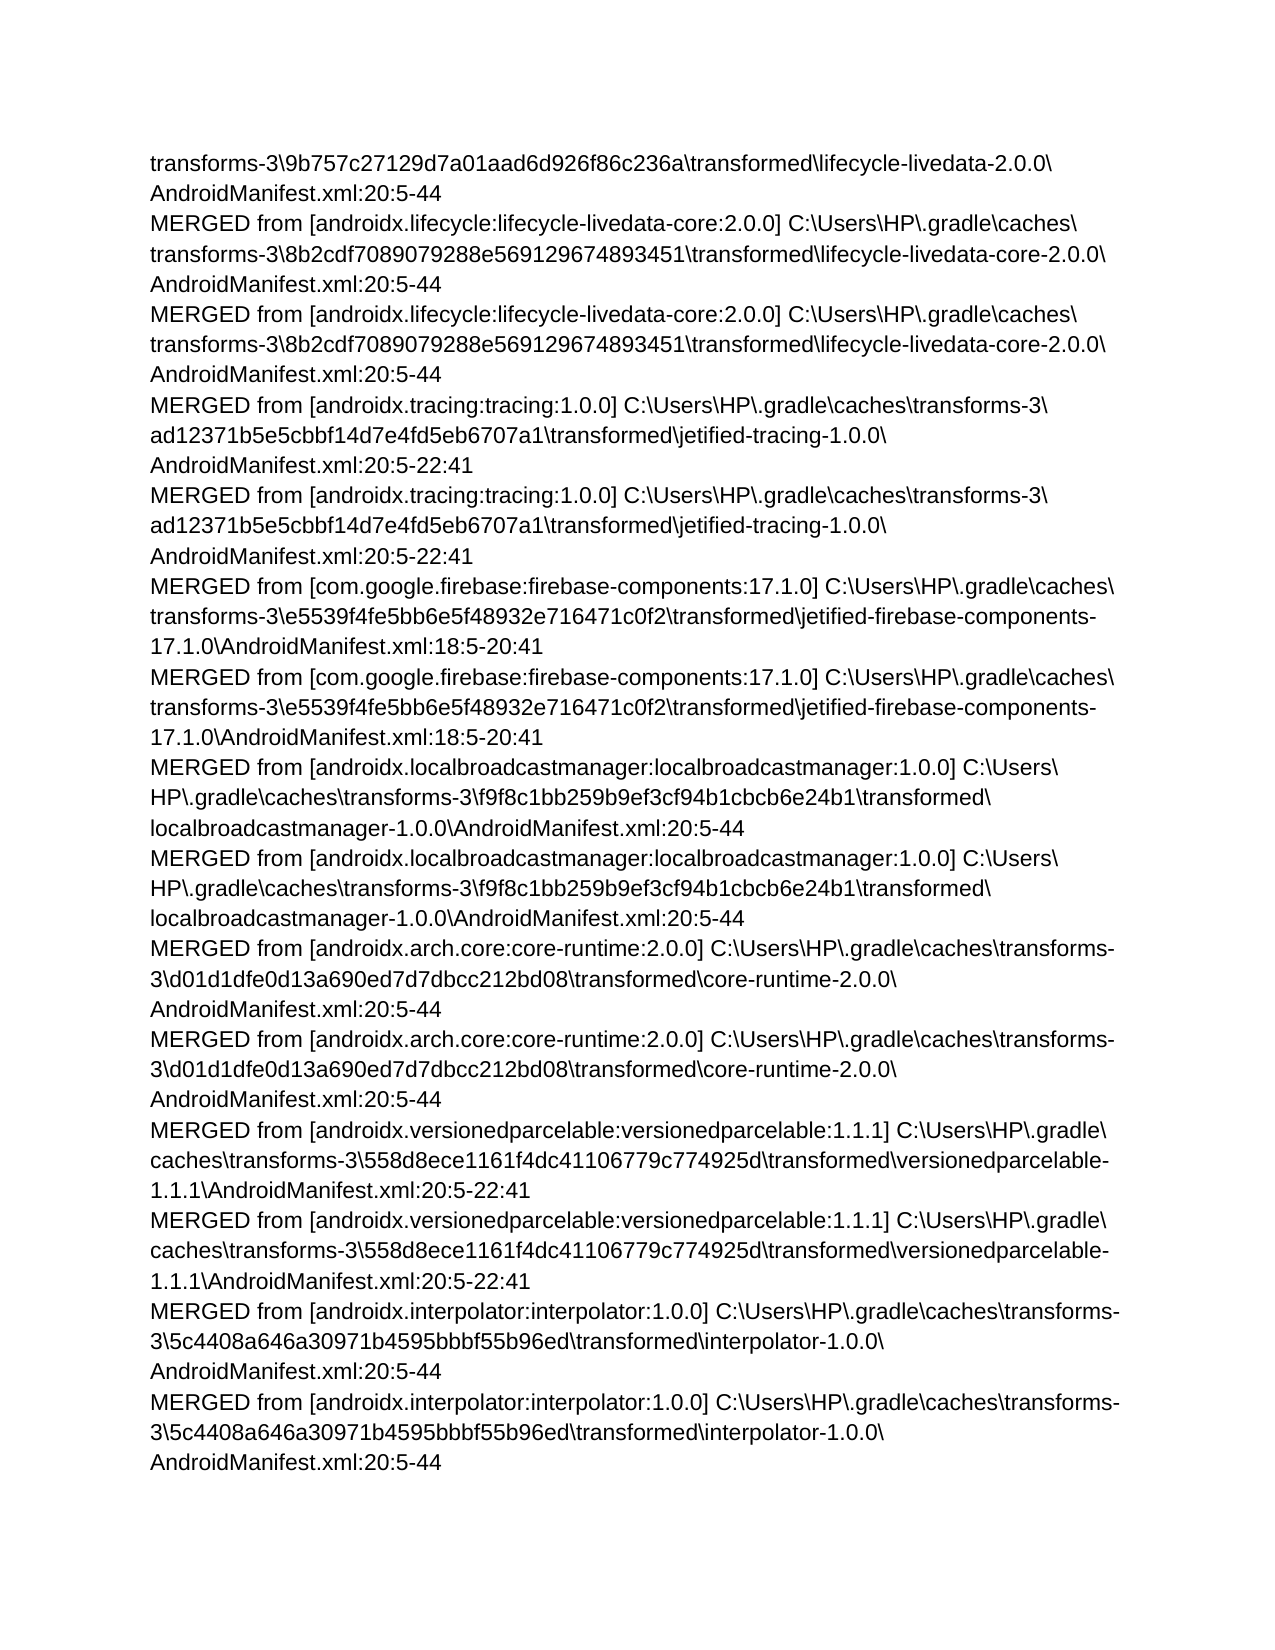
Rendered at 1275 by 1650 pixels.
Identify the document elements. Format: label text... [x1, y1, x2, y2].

text MERGED from [androidx.localbroadcastmanager:localbroadcastmanager:1.0.0] C:\Users\HP\.gradle\caches\transforms-3\f9f8c1bb259b9ef3cf94b1cbcb6e24b1\transformed\localbroadcastmanager-1.0.0\AndroidManifest.xml:20:5-44 [150, 845, 1125, 932]
text MERGED from [androidx.interpolator:interpolator:1.0.0] C:\Users\HP\.gradle\caches\transforms-3\5c4408a646a30971b4595bbbf55b96ed\transformed\interpolator-1.0.0\AndroidManifest.xml:20:5-44 [150, 1388, 1125, 1475]
text MERGED from [com.google.firebase:firebase-components:17.1.0] C:\Users\HP\.gradle\caches\transforms-3\e5539f4fe5bb6e5f48932e716471c0f2\transformed\jetified-firebase-components-17.1.0\AndroidManifest.xml:18:5-20:41 [150, 573, 1125, 660]
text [150, 150, 1125, 207]
text MERGED from [androidx.versionedparcelable:versionedparcelable:1.1.1] C:\Users\HP\.gradle\caches\transforms-3\558d8ece1161f4dc41106779c774925d\transformed\versionedparcelable-1.1.1\AndroidManifest.xml:20:5-22:41 [150, 1117, 1125, 1203]
text MERGED from [androidx.lifecycle:lifecycle-livedata-core:2.0.0] C:\Users\HP\.gradle\caches\transforms-3\8b2cdf7089079288e569129674893451\transformed\lifecycle-livedata-core-2.0.0\AndroidManifest.xml:20:5-44 [150, 210, 1125, 297]
text MERGED from [androidx.interpolator:interpolator:1.0.0] C:\Users\HP\.gradle\caches\transforms-3\5c4408a646a30971b4595bbbf55b96ed\transformed\interpolator-1.0.0\AndroidManifest.xml:20:5-44 [150, 1298, 1125, 1385]
text MERGED from [androidx.arch.core:core-runtime:2.0.0] C:\Users\HP\.gradle\caches\transforms-3\d01d1dfe0d13a690ed7d7dbcc212bd08\transformed\core-runtime-2.0.0\AndroidManifest.xml:20:5-44 [150, 935, 1125, 1022]
text MERGED from [androidx.tracing:tracing:1.0.0] C:\Users\HP\.gradle\caches\transforms-3\ad12371b5e5cbbf14d7e4fd5eb6707a1\transformed\jetified-tracing-1.0.0\AndroidManifest.xml:20:5-22:41 [150, 392, 1125, 478]
text MERGED from [androidx.localbroadcastmanager:localbroadcastmanager:1.0.0] C:\Users\HP\.gradle\caches\transforms-3\f9f8c1bb259b9ef3cf94b1cbcb6e24b1\transformed\localbroadcastmanager-1.0.0\AndroidManifest.xml:20:5-44 [150, 754, 1125, 841]
text MERGED from [androidx.tracing:tracing:1.0.0] C:\Users\HP\.gradle\caches\transforms-3\ad12371b5e5cbbf14d7e4fd5eb6707a1\transformed\jetified-tracing-1.0.0\AndroidManifest.xml:20:5-22:41 [150, 482, 1125, 569]
text MERGED from [com.google.firebase:firebase-components:17.1.0] C:\Users\HP\.gradle\caches\transforms-3\e5539f4fe5bb6e5f48932e716471c0f2\transformed\jetified-firebase-components-17.1.0\AndroidManifest.xml:18:5-20:41 [150, 663, 1125, 750]
text MERGED from [androidx.versionedparcelable:versionedparcelable:1.1.1] C:\Users\HP\.gradle\caches\transforms-3\558d8ece1161f4dc41106779c774925d\transformed\versionedparcelable-1.1.1\AndroidManifest.xml:20:5-22:41 [150, 1207, 1125, 1294]
text MERGED from [androidx.arch.core:core-runtime:2.0.0] C:\Users\HP\.gradle\caches\transforms-3\d01d1dfe0d13a690ed7d7dbcc212bd08\transformed\core-runtime-2.0.0\AndroidManifest.xml:20:5-44 [150, 1026, 1125, 1113]
text MERGED from [androidx.lifecycle:lifecycle-livedata-core:2.0.0] C:\Users\HP\.gradle\caches\transforms-3\8b2cdf7089079288e569129674893451\transformed\lifecycle-livedata-core-2.0.0\AndroidManifest.xml:20:5-44 [150, 301, 1125, 388]
